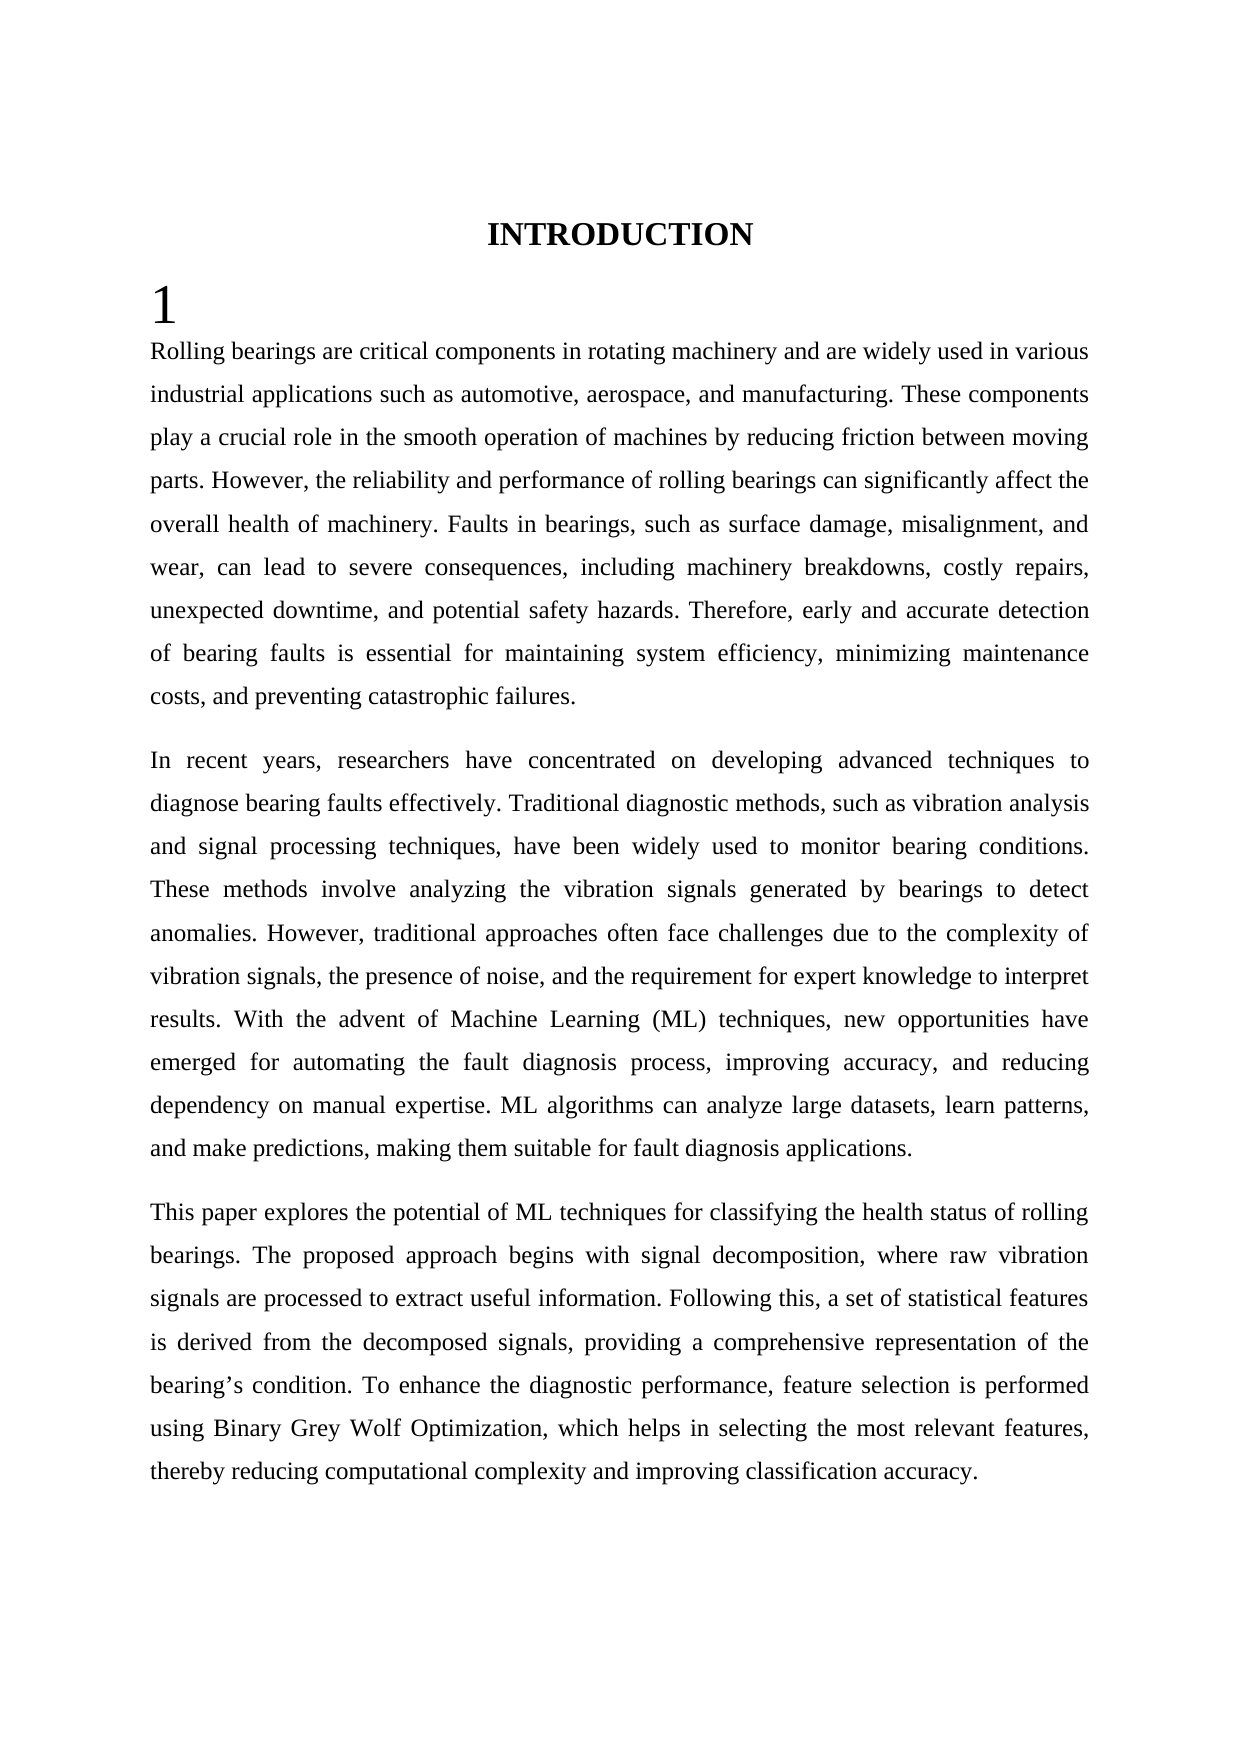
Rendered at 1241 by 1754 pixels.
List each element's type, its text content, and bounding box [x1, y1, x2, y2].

text This paper explores the potential of ML techniques for classifying the health status of rolling bearings. The proposed approach begins with signal decomposition, where raw vibration signals are processed to extract useful information. Following this, a set of statistical features is derived from the decomposed signals, providing a comprehensive representation of the bearing’s condition. To enhance the diagnostic performance, feature selection is performed using Binary Grey Wolf Optimization, which helps in selecting the most relevant features, thereby reducing computational complexity and improving classification accuracy. [150, 1197, 1090, 1485]
text Rolling bearings are critical components in rotating machinery and are widely used in various industrial applications such as automotive, aerospace, and manufacturing. These components play a crucial role in the smooth operation of machines by reducing friction between moving parts. However, the reliability and performance of rolling bearings can significantly affect the overall health of machinery. Faults in bearings, such as surface damage, misalignment, and wear, can lead to severe consequences, including machinery breakdowns, costly repairs, unexpected downtime, and potential safety hazards. Therefore, early and accurate detection of bearing faults is essential for maintaining system efficiency, minimizing maintenance costs, and preventing catastrophic failures. [150, 336, 1090, 710]
text 1 [150, 271, 1090, 336]
text INTRODUCTION [150, 214, 1090, 252]
text In recent years, researchers have concentrated on developing advanced techniques to diagnose bearing faults effectively. Traditional diagnostic methods, such as vibration analysis and signal processing techniques, have been widely used to monitor bearing conditions. These methods involve analyzing the vibration signals generated by bearings to detect anomalies. However, traditional approaches often face challenges due to the complexity of vibration signals, the presence of noise, and the requirement for expert knowledge to interpret results. With the advent of Machine Learning (ML) techniques, new opportunities have emerged for automating the fault diagnosis process, improving accuracy, and reducing dependency on manual expertise. ML algorithms can analyze large datasets, learn patterns, and make predictions, making them suitable for fault diagnosis applications. [150, 745, 1090, 1162]
